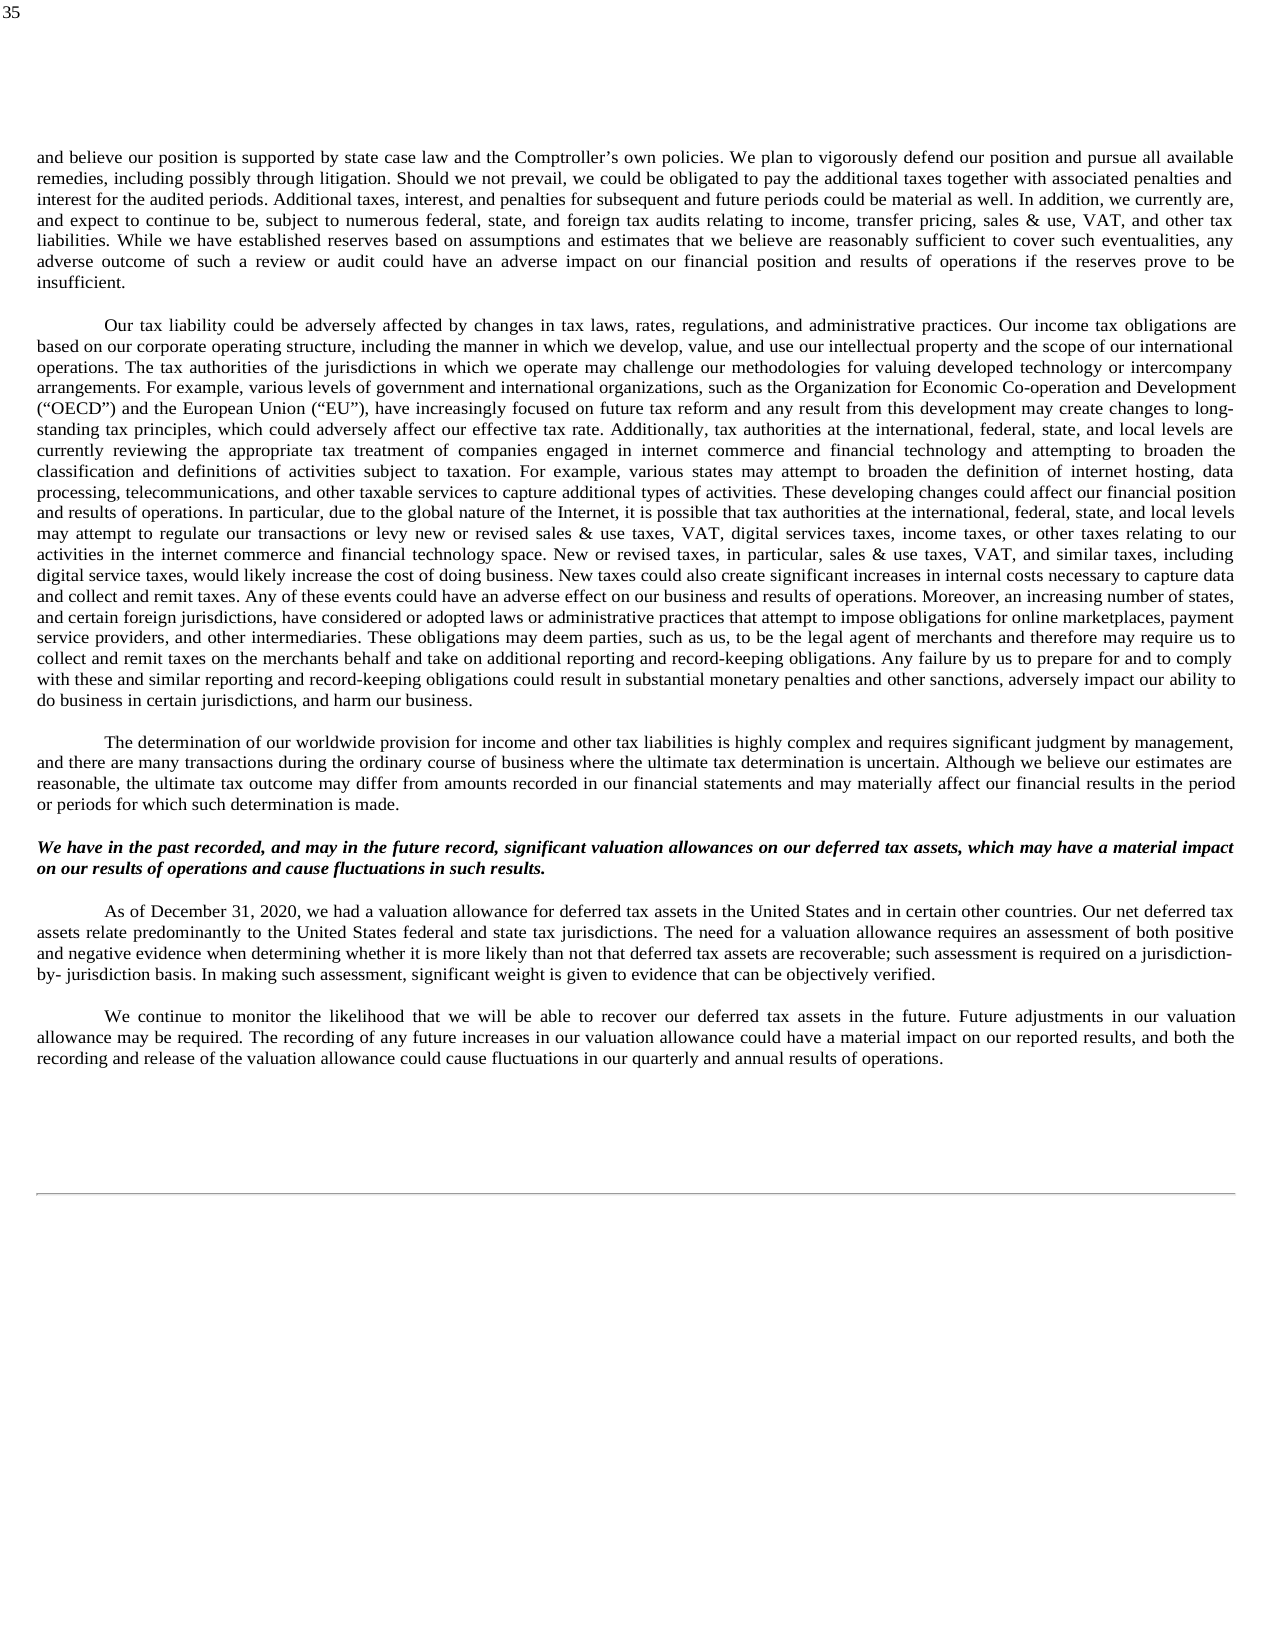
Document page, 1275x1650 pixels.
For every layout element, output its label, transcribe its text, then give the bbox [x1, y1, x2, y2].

text The determination of our worldwide provision for income and other tax liabilities is highly complex and requires significant judgment by management, and there are many transactions during the ordinary course of business where the ultimate tax determination is uncertain. Although we believe our estimates are reasonable, the ultimate tax outcome may differ from amounts recorded in our financial statements and may materially affect our financial results in the period or periods for which such determination is made. [37, 731, 1236, 814]
text Our tax liability could be adversely affected by changes in tax laws, rates, regulations, and administrative practices. Our income tax obligations are based on our corporate operating structure, including the manner in which we develop, value, and use our intellectual property and the scope of our international operations. The tax authorities of the jurisdictions in which we operate may challenge our methodologies for valuing developed technology or intercompany arrangements. For example, various levels of government and international organizations, such as the Organization for Economic Co-operation and Development (“OECD”) and the European Union (“EU”), have increasingly focused on future tax reform and any result from this development may create changes to long- standing tax principles, which could adversely affect our effective tax rate. Additionally, tax authorities at the international, federal, state, and local levels are currently reviewing the appropriate tax treatment of companies engaged in internet commerce and financial technology and attempting to broaden the classification and definitions of activities subject to taxation. For example, various states may attempt to broaden the definition of internet hosting, data processing, telecommunications, and other taxable services to capture additional types of activities. These developing changes could affect our financial position and results of operations. In particular, due to the global nature of the Internet, it is possible that tax authorities at the international, federal, state, and local levels may attempt to regulate our transactions or levy new or revised sales & use taxes, VAT, digital services taxes, income taxes, or other taxes relating to our activities in the internet commerce and financial technology space. New or revised taxes, in particular, sales & use taxes, VAT, and similar taxes, including digital service taxes, would likely increase the cost of doing business. New taxes could also create significant increases in internal costs necessary to capture data and collect and remit taxes. Any of these events could have an adverse effect on our business and results of operations. Moreover, an increasing number of states, and certain foreign jurisdictions, have considered or adopted laws or administrative practices that attempt to impose obligations for online marketplaces, payment service providers, and other intermediaries. These obligations may deem parties, such as us, to be the legal agent of merchants and therefore may require us to collect and remit taxes on the merchants behalf and take on additional reporting and record-keeping obligations. Any failure by us to prepare for and to comply with these and similar reporting and record-keeping obligations could result in substantial monetary penalties and other sanctions, adversely impact our ability to do business in certain jurisdictions, and harm our business. [37, 315, 1236, 710]
subtitle We have in the past recorded, and may in the future record, significant valuation allowances on our deferred tax assets, which may have a material impact on our results of operations and cause fluctuations in such results. [37, 837, 1236, 878]
text We continue to monitor the likelihood that we will be able to recover our deferred tax assets in the future. Future adjustments in our valuation allowance may be required. The recording of any future increases in our valuation allowance could have a material impact on our reported results, and both the recording and release of the valuation allowance could cause fluctuations in our quarterly and annual results of operations. [37, 1006, 1236, 1068]
text and believe our position is supported by state case law and the Comptroller’s own policies. We plan to vigorously defend our position and pursue all available remedies, including possibly through litigation. Should we not prevail, we could be obligated to pay the additional taxes together with associated penalties and interest for the audited periods. Additional taxes, interest, and penalties for subsequent and future periods could be material as well. In addition, we currently are, and expect to continue to be, subject to numerous federal, state, and foreign tax audits relating to income, transfer pricing, sales & use, VAT, and other tax liabilities. While we have established reserves based on assumptions and estimates that we believe are reasonably sufficient to cover such eventualities, any adverse outcome of such a review or audit could have an adverse impact on our financial position and results of operations if the reserves prove to be insufficient. [37, 147, 1236, 292]
text As of December 31, 2020, we had a valuation allowance for deferred tax assets in the United States and in certain other countries. Our net deferred tax assets relate predominantly to the United States federal and state tax jurisdictions. The need for a valuation allowance requires an assessment of both positive and negative evidence when determining whether it is more likely than not that deferred tax assets are recoverable; such assessment is required on a jurisdiction-by- jurisdiction basis. In making such assessment, significant weight is given to evidence that can be objectively verified. [37, 901, 1236, 984]
